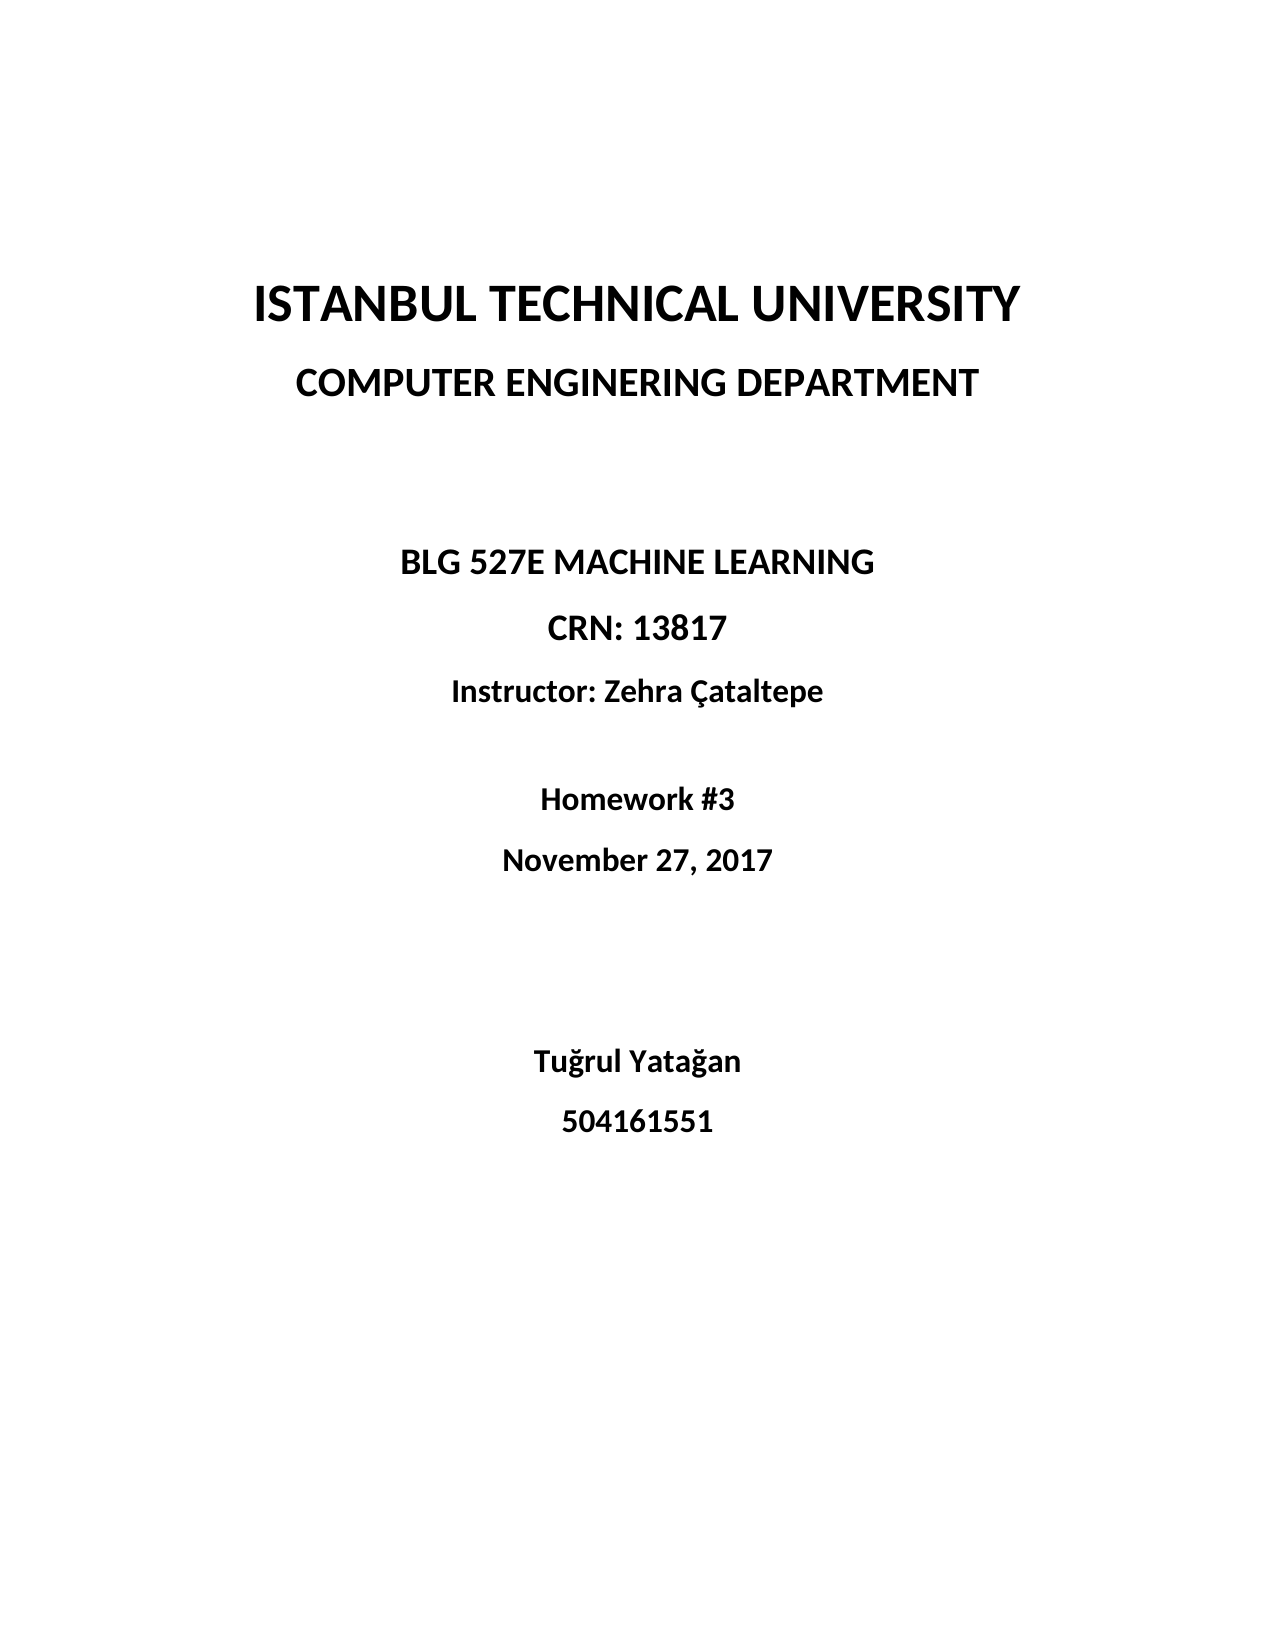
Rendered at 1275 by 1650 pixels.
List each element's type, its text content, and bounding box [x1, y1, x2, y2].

text Tuğrul Yatağan [150, 1040, 1125, 1081]
text CRN: 13817 [150, 604, 1125, 650]
text Homework #3 [150, 778, 1125, 819]
text 504161551 [150, 1101, 1125, 1141]
text BLG 527E MACHINE LEARNING [150, 538, 1125, 584]
text Instructor: Zehra Çataltepe [150, 671, 1125, 711]
text November 27, 2017 [150, 839, 1125, 879]
text ISTANBUL TECHNICAL UNIVERSITY [150, 268, 1125, 334]
text COMPUTER ENGINERING DEPARTMENT [150, 356, 1125, 407]
